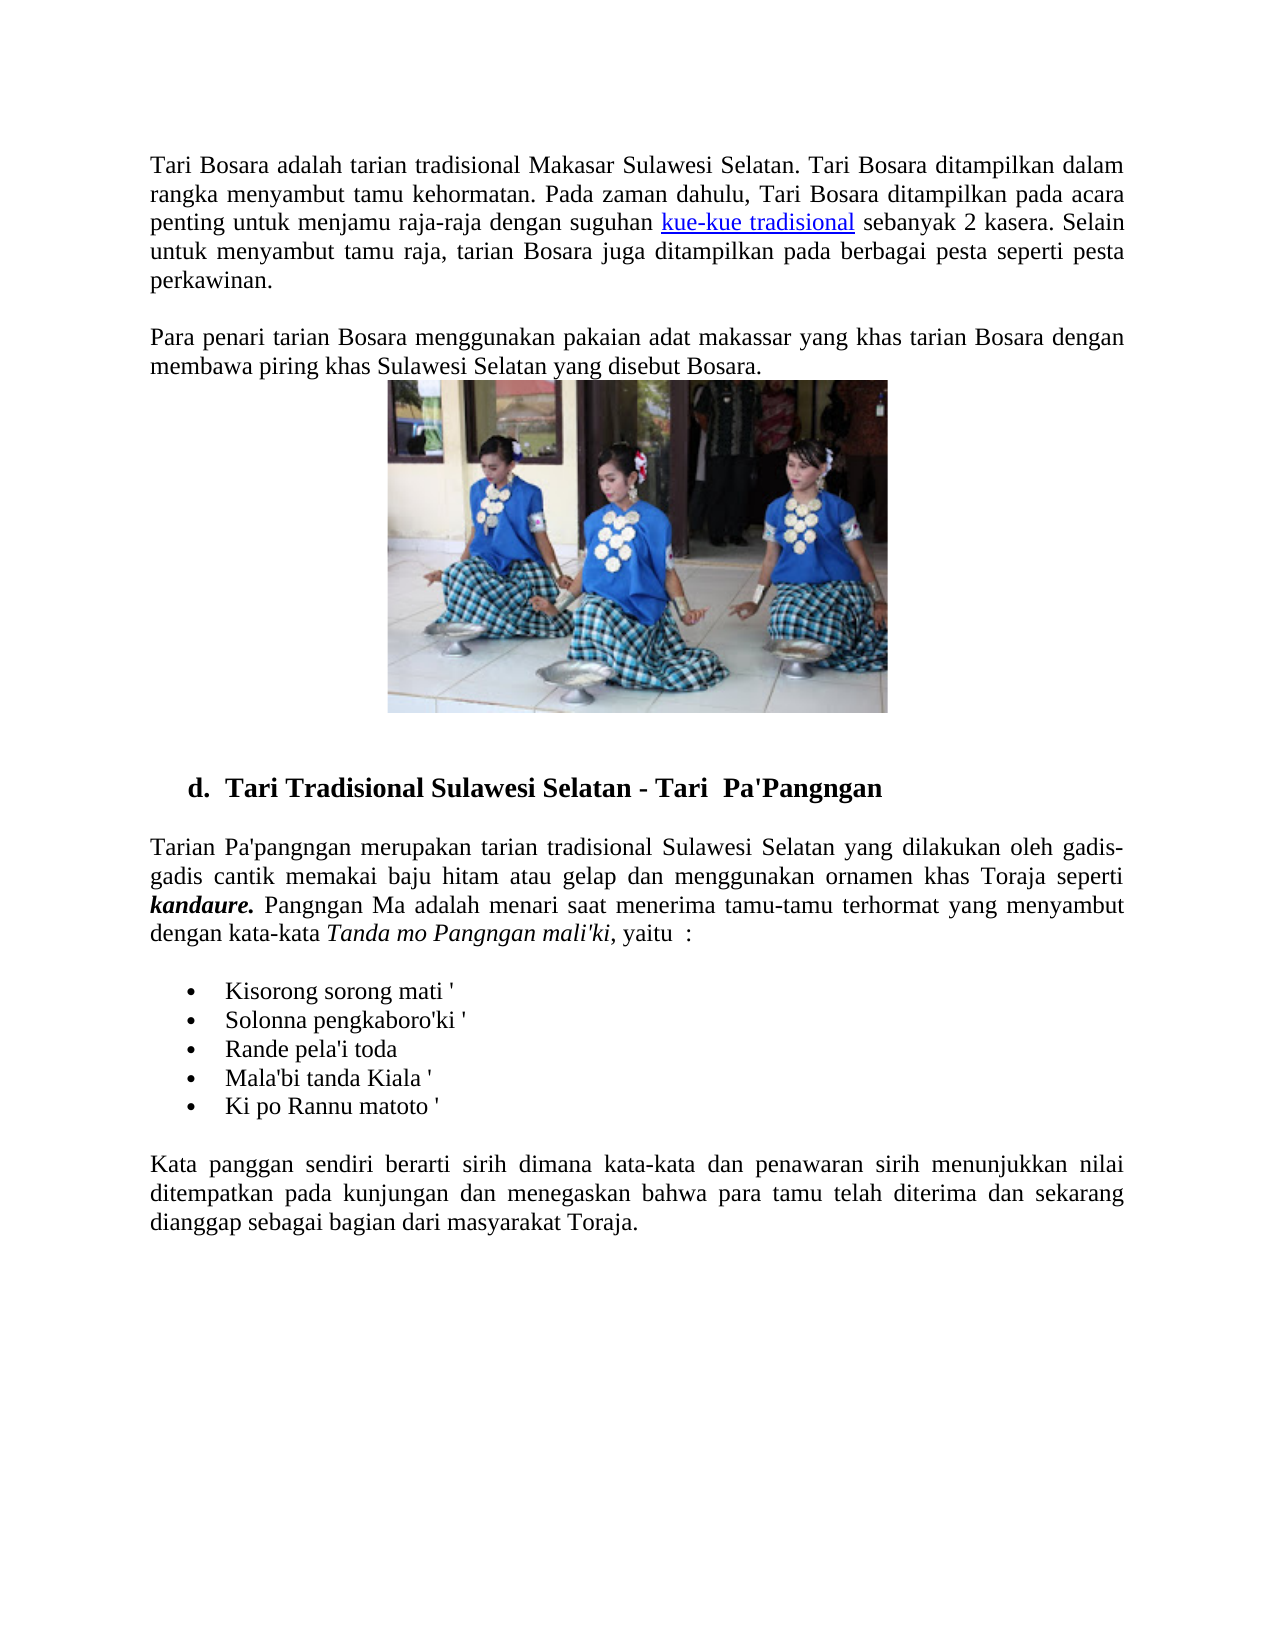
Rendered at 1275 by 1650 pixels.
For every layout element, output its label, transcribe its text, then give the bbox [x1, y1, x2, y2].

list Mala'bi tanda Kiala ' [187, 1063, 1125, 1091]
list Ki po Rannu matoto ' [187, 1091, 1125, 1120]
text Tarian Pa'pangngan merupakan tarian tradisional Sulawesi Selatan yang dilakukan oleh gadis-gadis cantik memakai baju hitam atau gelap dan menggunakan ornamen khas Toraja seperti kandaure. Pangngan Ma adalah menari saat menerima tamu-tamu terhormat yang menyambut dengan kata-kata Tanda mo Pangngan mali'ki, yaitu : [150, 832, 1125, 947]
list Tari Tradisional Sulawesi Selatan - Tari Pa'Pangngan [187, 771, 1125, 803]
picture [387, 380, 888, 713]
list Solonna pengkaboro'ki ' [187, 1005, 1125, 1034]
text Kata panggan sendiri berarti sirih dimana kata-kata dan penawaran sirih menunjukkan nilai ditempatkan pada kunjungan dan menegaskan bahwa para tamu telah diterima dan sekarang dianggap sebagai bagian dari masyarakat Toraja. [150, 1149, 1125, 1236]
list Rande pela'i toda [187, 1034, 1125, 1063]
text Tari Bosara adalah tarian tradisional Makasar Sulawesi Selatan. Tari Bosara ditampilkan dalam rangka menyambut tamu kehormatan. Pada zaman dahulu, Tari Bosara ditampilkan pada acara penting untuk menjamu raja-raja dengan suguhan kue-kue tradisional sebanyak 2 kasera. Selain untuk menyambut tamu raja, tarian Bosara juga ditampilkan pada berbagai pesta seperti pesta perkawinan. Para penari tarian Bosara menggunakan pakaian adat makassar yang khas tarian Bosara dengan membawa piring khas Sulawesi Selatan yang disebut Bosara. [150, 150, 1125, 380]
list Kisorong sorong mati ' [187, 976, 1125, 1005]
